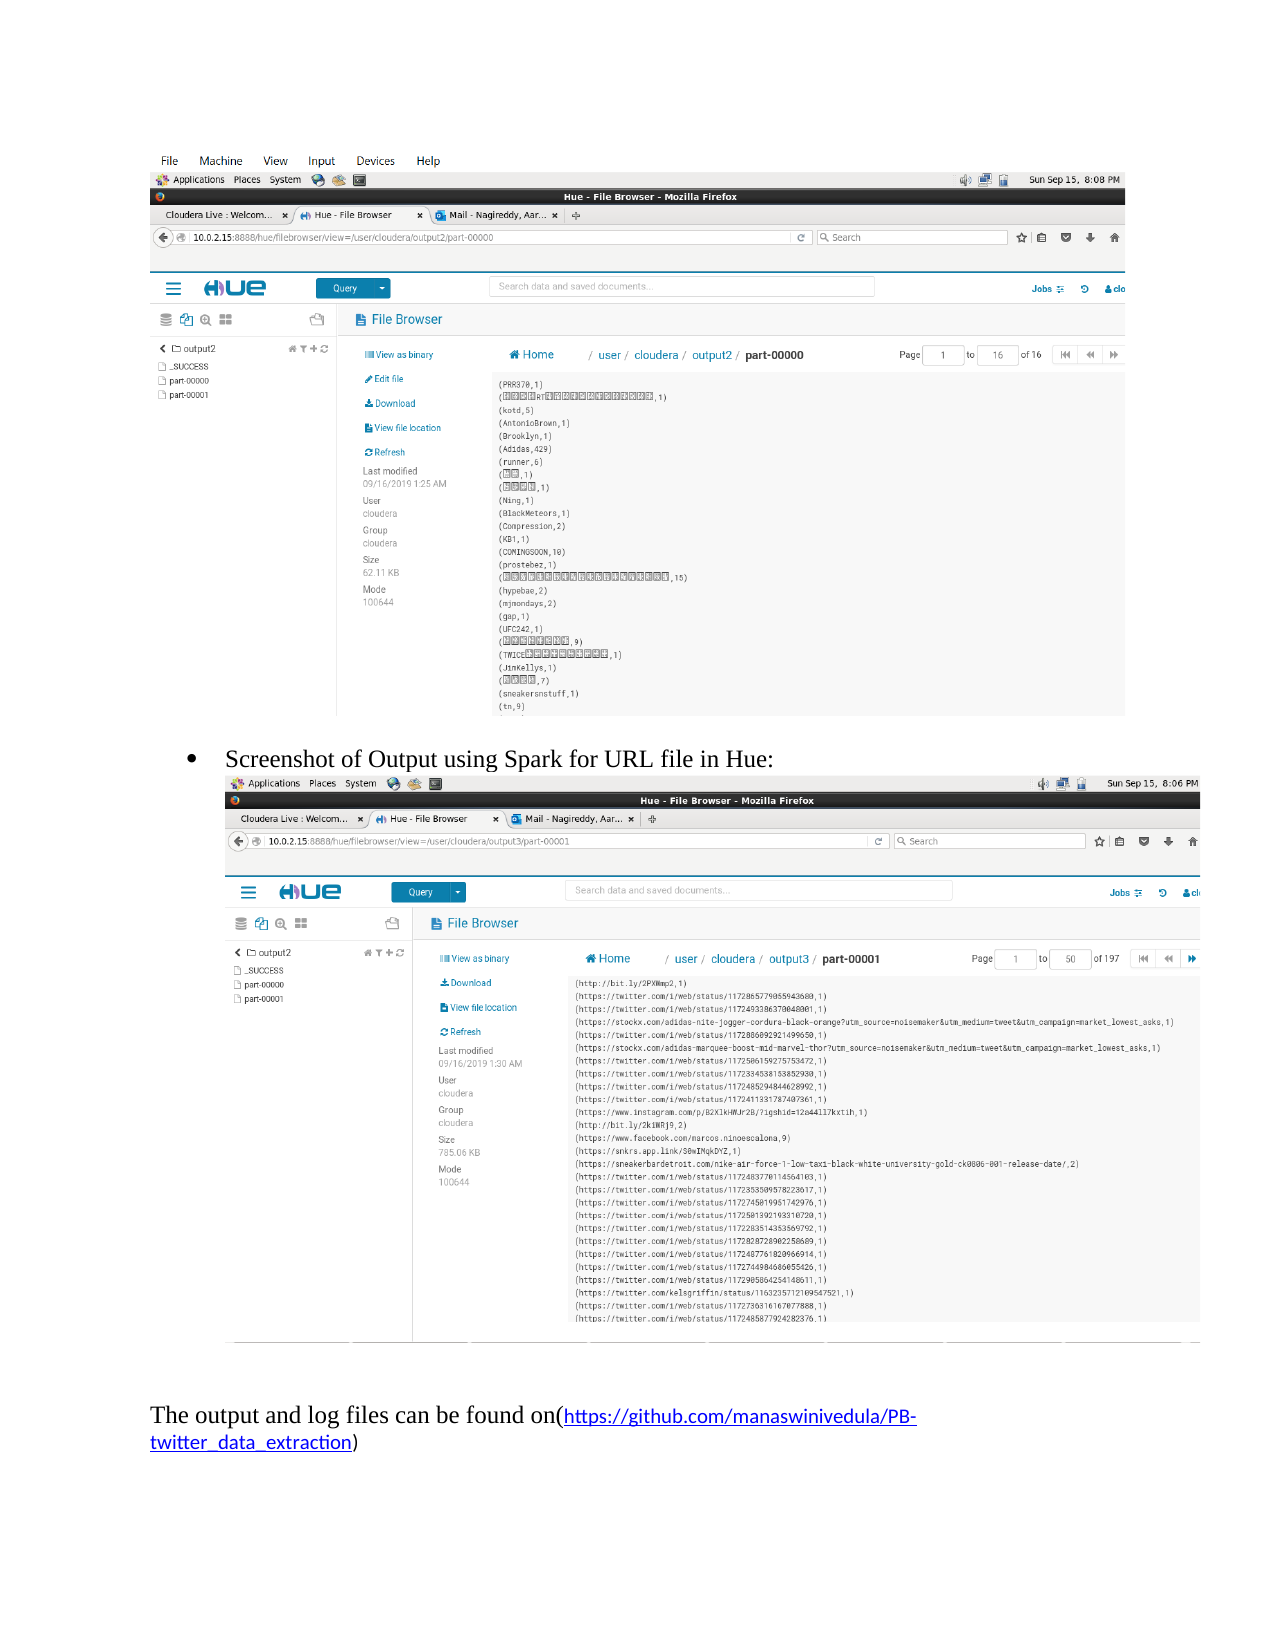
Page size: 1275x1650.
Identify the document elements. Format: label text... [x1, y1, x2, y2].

text The output and log files can be found on(https://github.com/manaswinivedula/PB-twitter_data_extraction) [150, 1400, 1125, 1454]
picture [225, 878, 1200, 1343]
picture [150, 274, 1125, 716]
picture [225, 772, 1200, 875]
picture [150, 150, 1125, 271]
